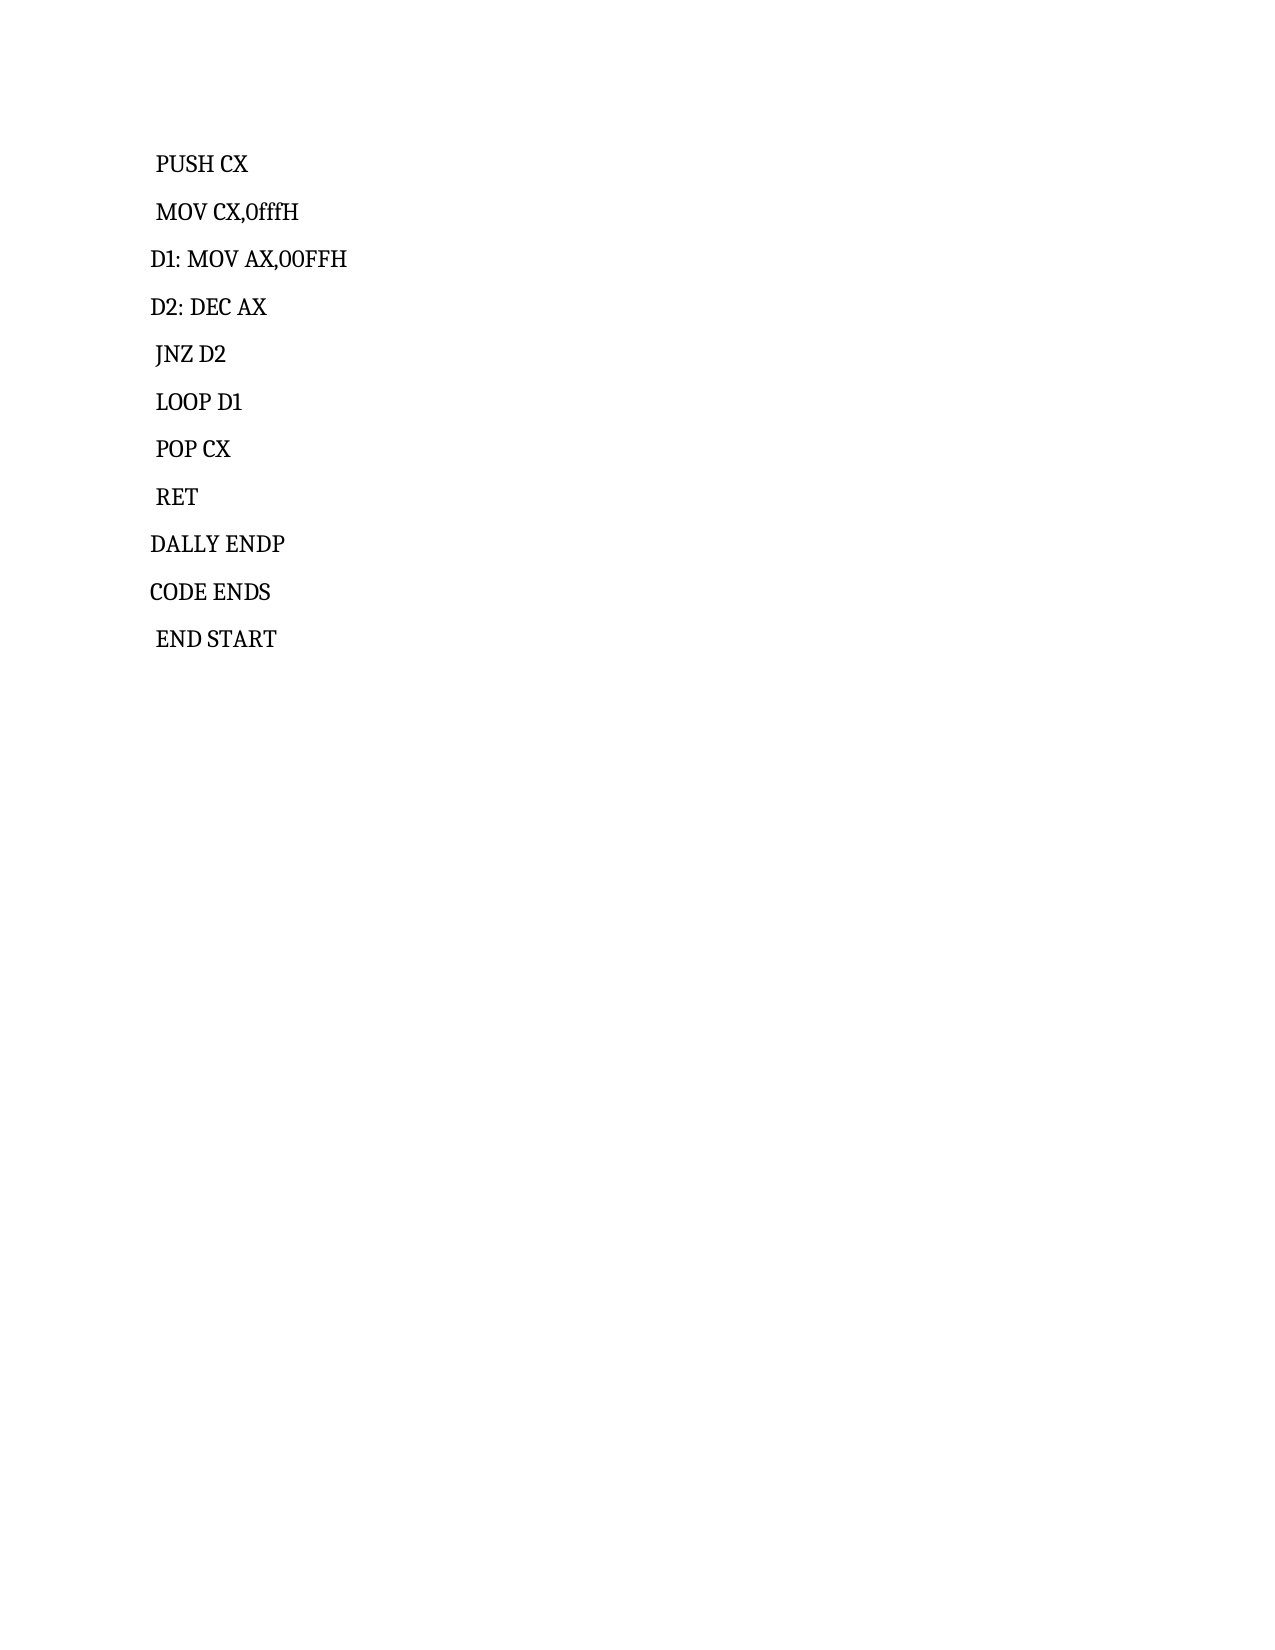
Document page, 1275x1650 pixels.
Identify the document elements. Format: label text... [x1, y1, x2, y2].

text POP CX [150, 435, 1125, 464]
text MOV CX,0fffH [150, 197, 1125, 226]
text PUSH CX [150, 150, 1125, 179]
text LOOP D1 [150, 387, 1125, 416]
text CODE ENDS [150, 577, 1125, 606]
text D1: MOV AX,00FFH [150, 245, 1125, 274]
text JNZ D2 [150, 340, 1125, 369]
text END START [150, 625, 1125, 654]
text DALLY ENDP [150, 530, 1125, 559]
text D2: DEC AX [150, 292, 1125, 321]
text RET [150, 482, 1125, 511]
